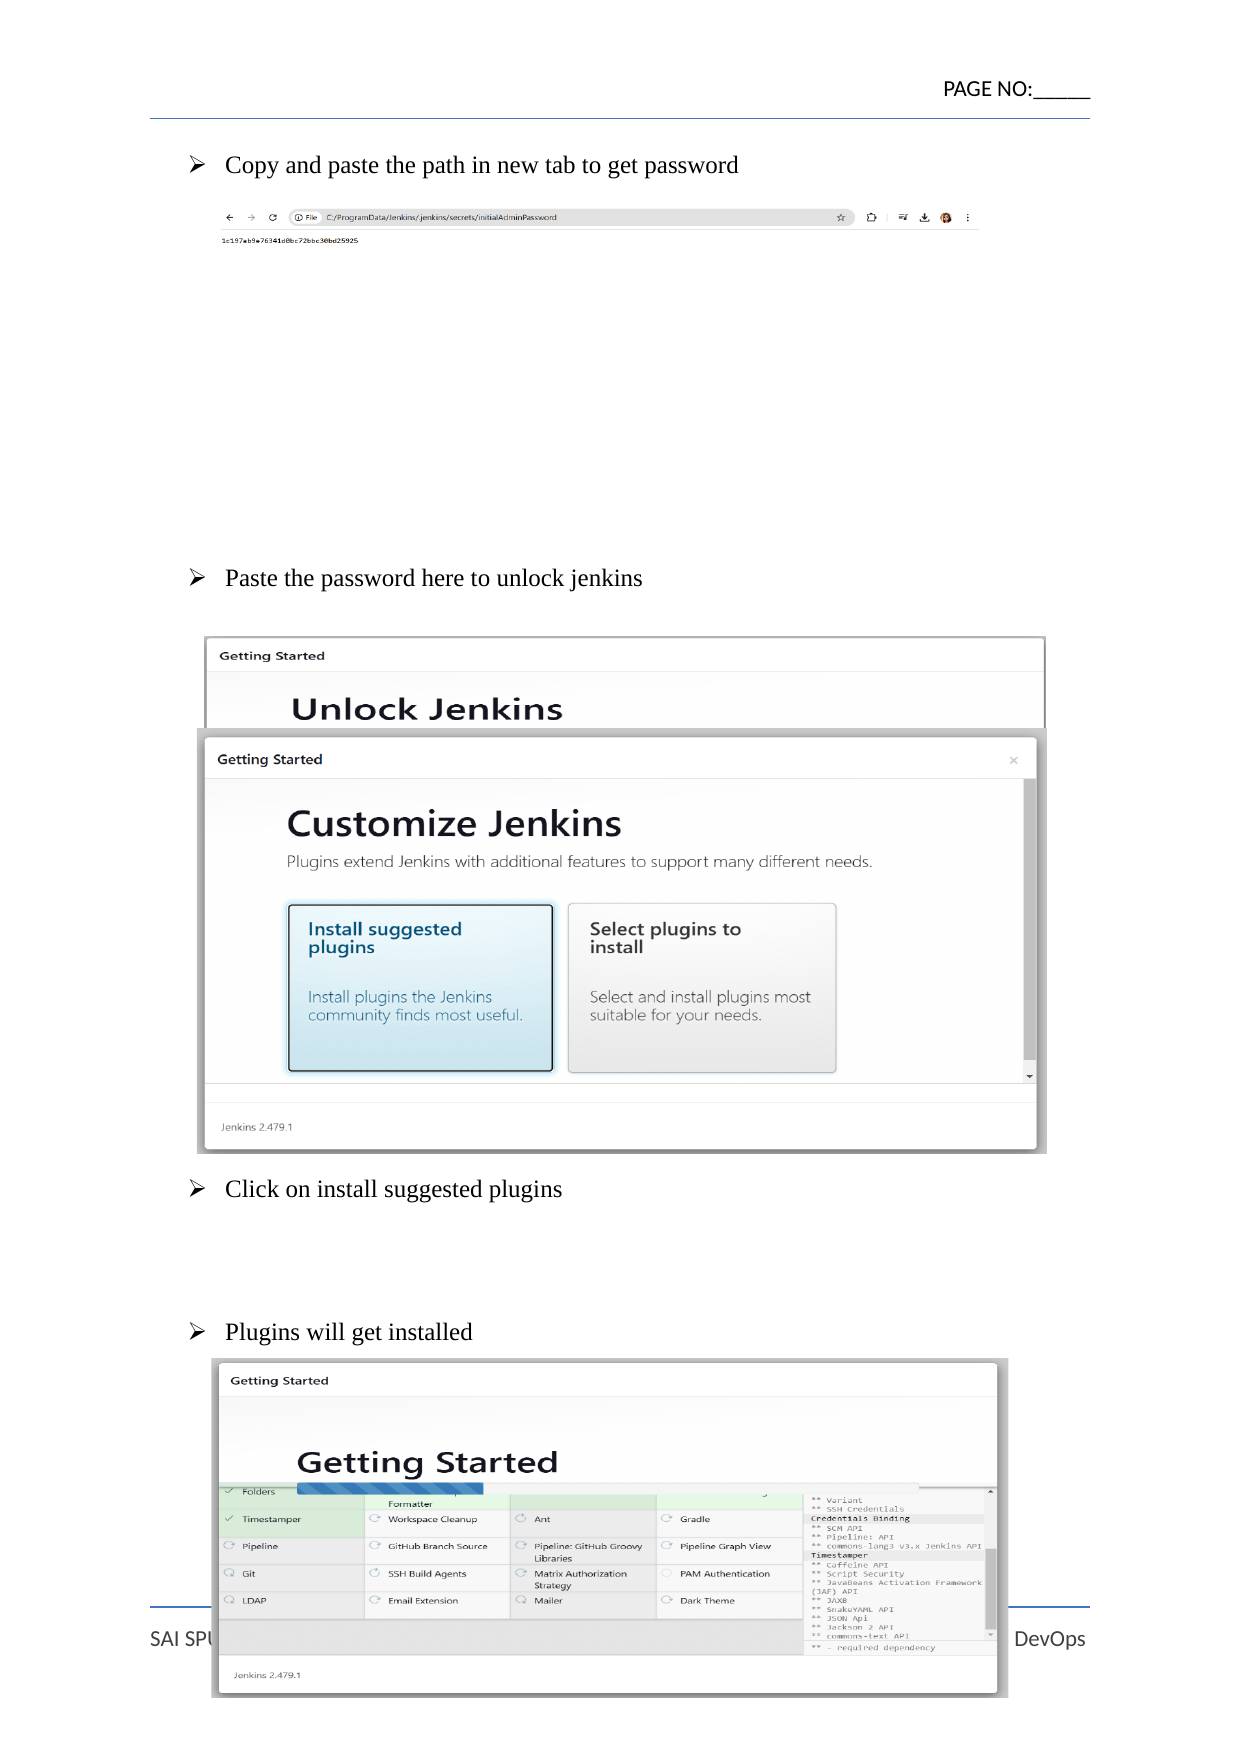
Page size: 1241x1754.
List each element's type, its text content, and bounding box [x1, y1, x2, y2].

picture [196, 636, 1047, 1154]
picture [220, 207, 980, 529]
list Plugins will get installed [187, 1317, 1090, 1346]
picture [211, 1358, 1009, 1698]
list Paste the password here to unlock jenkins [187, 563, 1090, 591]
list Copy and paste the path in new tab to get password [187, 150, 1090, 179]
